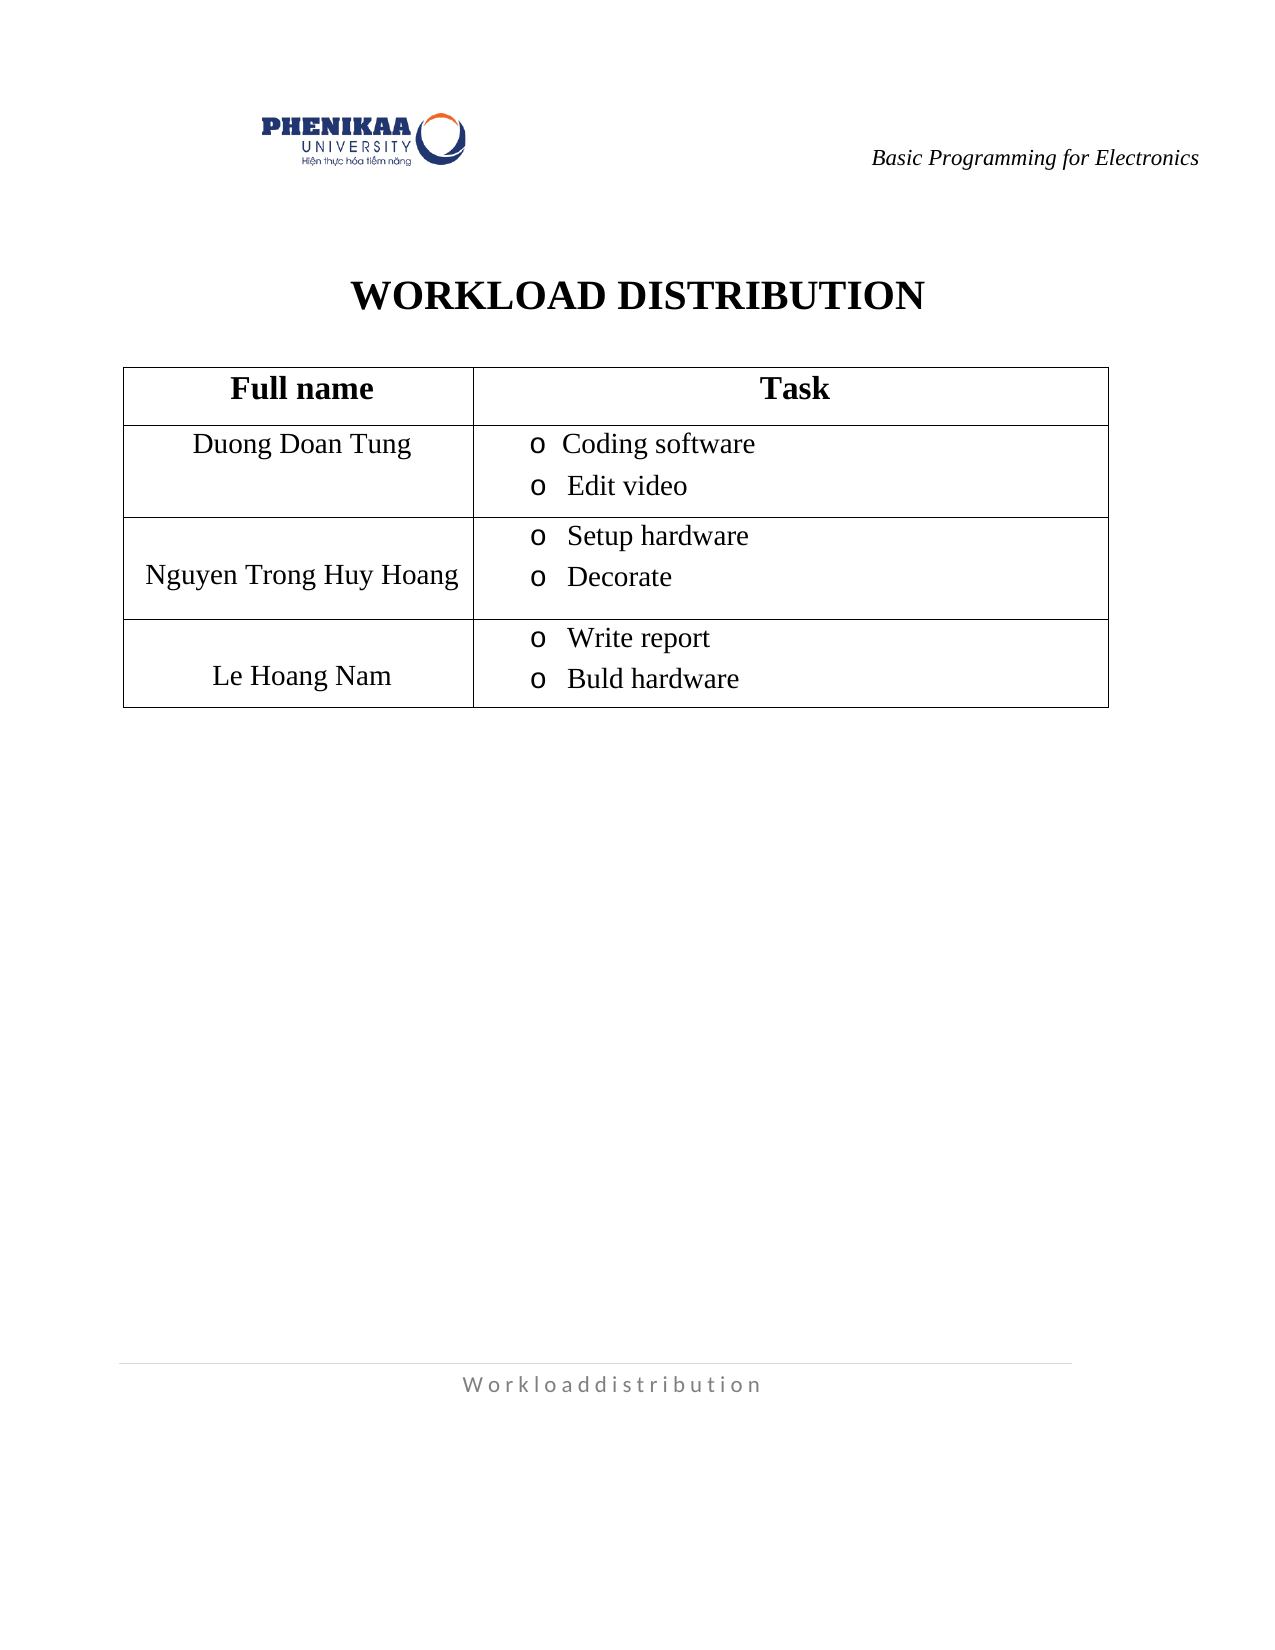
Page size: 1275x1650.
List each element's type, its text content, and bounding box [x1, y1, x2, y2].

table_header Task [474, 368, 1108, 425]
text WORKLOAD DISTRIBUTION [75, 271, 1200, 319]
table_cell Nguyen Trong Huy Hoang [124, 518, 473, 619]
table_cell Write report Buld hardware [474, 620, 1108, 707]
table_cell Duong Doan Tung [124, 426, 473, 517]
text Basic Programming for Electronics [75, 113, 1200, 170]
table_header Full name [124, 368, 473, 425]
table_cell o Coding software Edit video [474, 426, 1108, 517]
table_cell Le Hoang Nam [124, 620, 473, 707]
text W o r k l o a d d i s t r i b u t i o n [122, 1370, 1200, 1398]
picture [262, 113, 466, 166]
table_cell Setup hardware Decorate [474, 518, 1108, 619]
